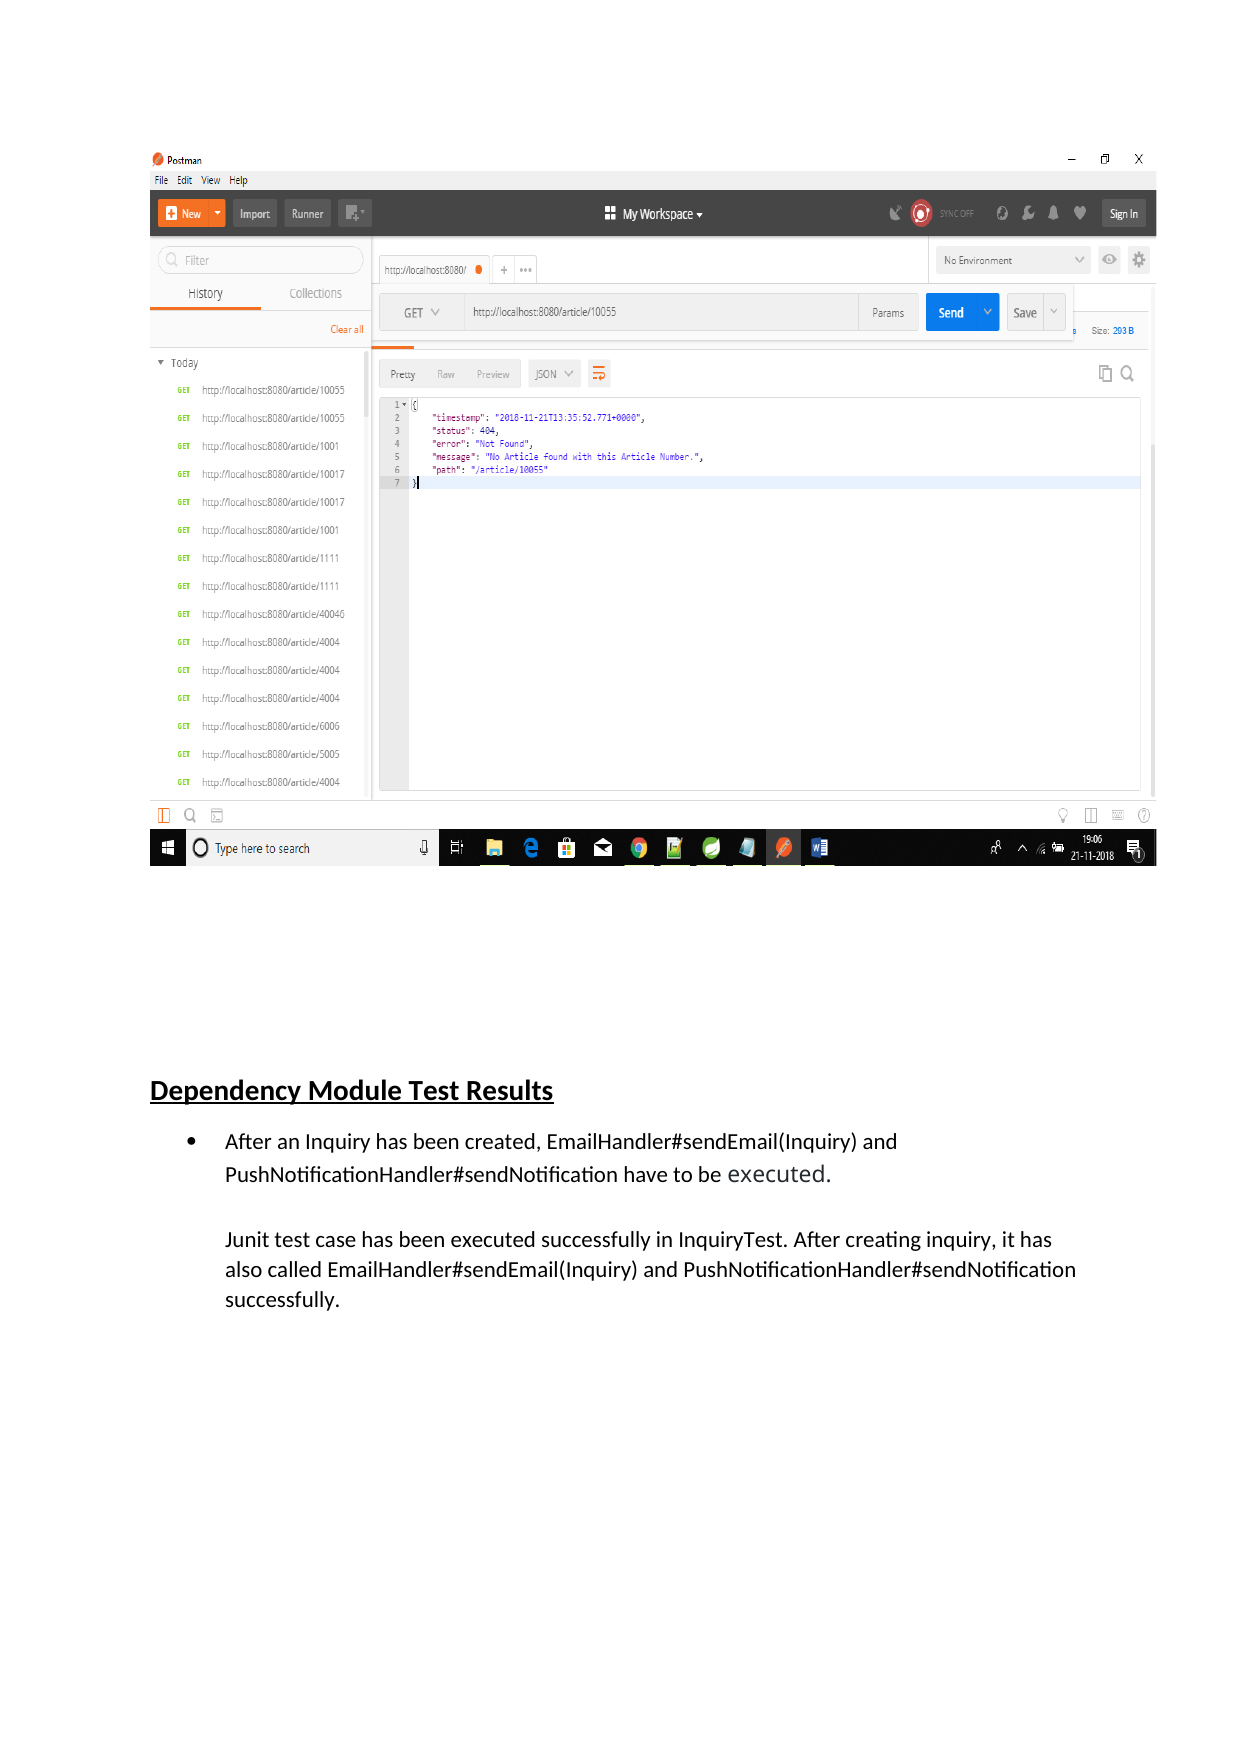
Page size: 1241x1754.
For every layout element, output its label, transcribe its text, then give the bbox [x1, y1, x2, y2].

text Dependency Module Test Results [150, 1072, 1090, 1108]
list Junit test case has been executed successfully in InquiryTest. After creating inquiry, it has also called EmailHandler#sendEmail(Inquiry) and PushNotificationHandler#sendNotification successfully. [225, 1225, 1090, 1313]
list After an Inquiry has been created, EmailHandler#sendEmail(Inquiry) and PushNotificationHandler#sendNotification have to be executed. [187, 1127, 1090, 1189]
picture [150, 150, 1157, 866]
